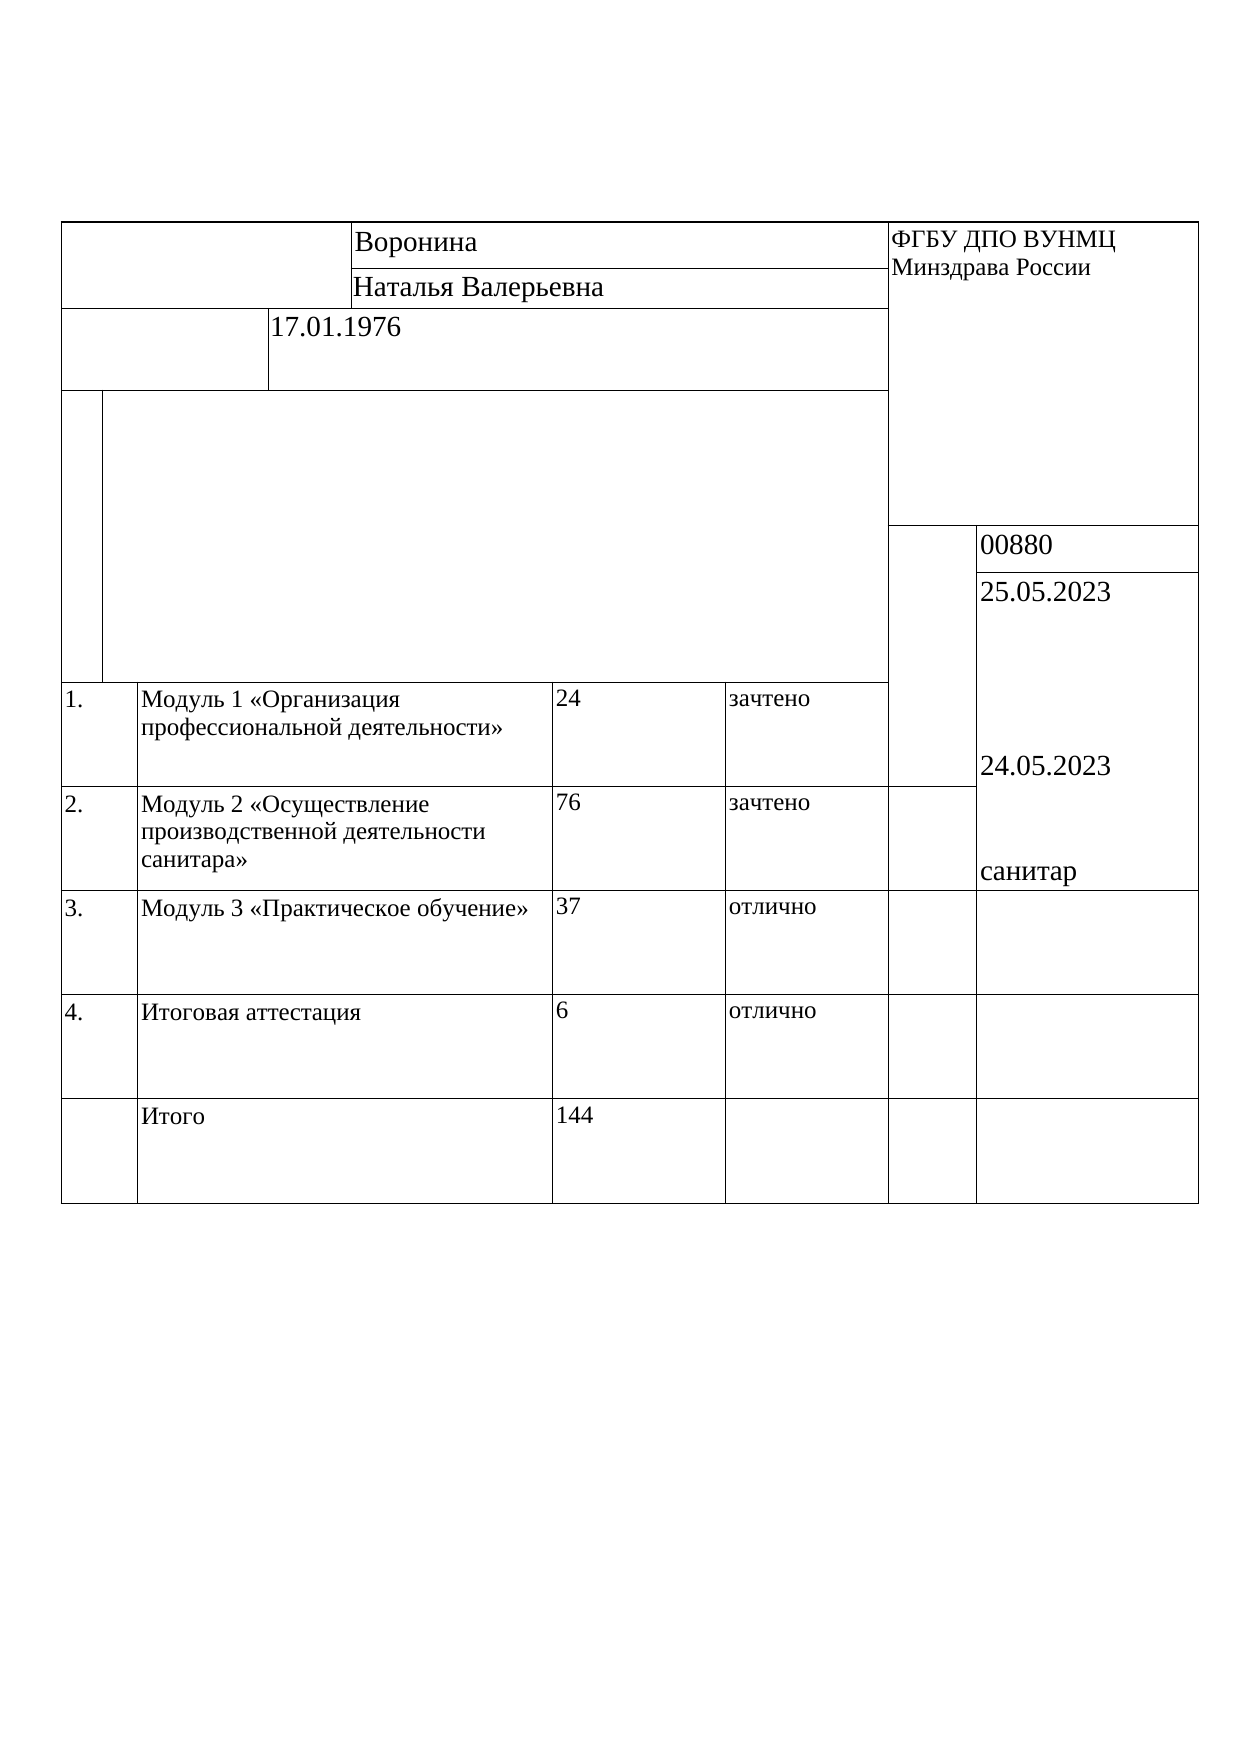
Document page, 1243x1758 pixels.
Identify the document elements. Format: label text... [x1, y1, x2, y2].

table_cell 4. [62, 995, 137, 1098]
table_cell зачтено [726, 787, 888, 890]
table_cell [726, 1099, 888, 1202]
table_cell [889, 995, 976, 1098]
table_cell [889, 1099, 976, 1202]
table_cell [977, 1099, 1198, 1202]
table_cell 3. [62, 891, 137, 994]
table_header Воронина [352, 223, 888, 268]
table_cell [889, 526, 976, 786]
table_cell Итоговая аттестация [138, 995, 552, 1098]
table_cell Итого [138, 1099, 552, 1202]
table_cell [977, 995, 1198, 1098]
table_cell [977, 891, 1198, 994]
table_cell [889, 891, 976, 994]
table_cell 37 [553, 891, 725, 994]
table_cell 144 [553, 1099, 725, 1202]
table_cell 6 [553, 995, 725, 1098]
table_cell 2. [62, 787, 137, 890]
table_cell 24 [553, 683, 725, 786]
table_cell [62, 309, 268, 389]
table_cell [103, 391, 888, 682]
table_header ФГБУ ДПО ВУНМЦ Минздрава России [889, 223, 1198, 525]
table_cell 25.05.2023 24.05.2023 санитар [977, 573, 1198, 890]
table_cell отлично [726, 995, 888, 1098]
table_cell 17.01.1976 [269, 309, 888, 389]
table_cell 00880 [977, 526, 1198, 572]
table_cell 76 [553, 787, 725, 890]
table_cell Модуль 1 «Организация профессиональной деятельности» [138, 683, 552, 786]
table_cell отлично [726, 891, 888, 994]
table_cell Модуль 2 «Осуществление производственной деятельности санитара» [138, 787, 552, 890]
table_cell [62, 1099, 137, 1202]
table_cell 1. [62, 683, 137, 786]
table_cell Модуль 3 «Практическое обучение» [138, 891, 552, 994]
table_cell Наталья Валерьевна [352, 269, 888, 308]
table_cell [889, 787, 976, 890]
table_cell [62, 391, 102, 682]
table_cell зачтено [726, 683, 888, 786]
table_header [62, 223, 351, 308]
